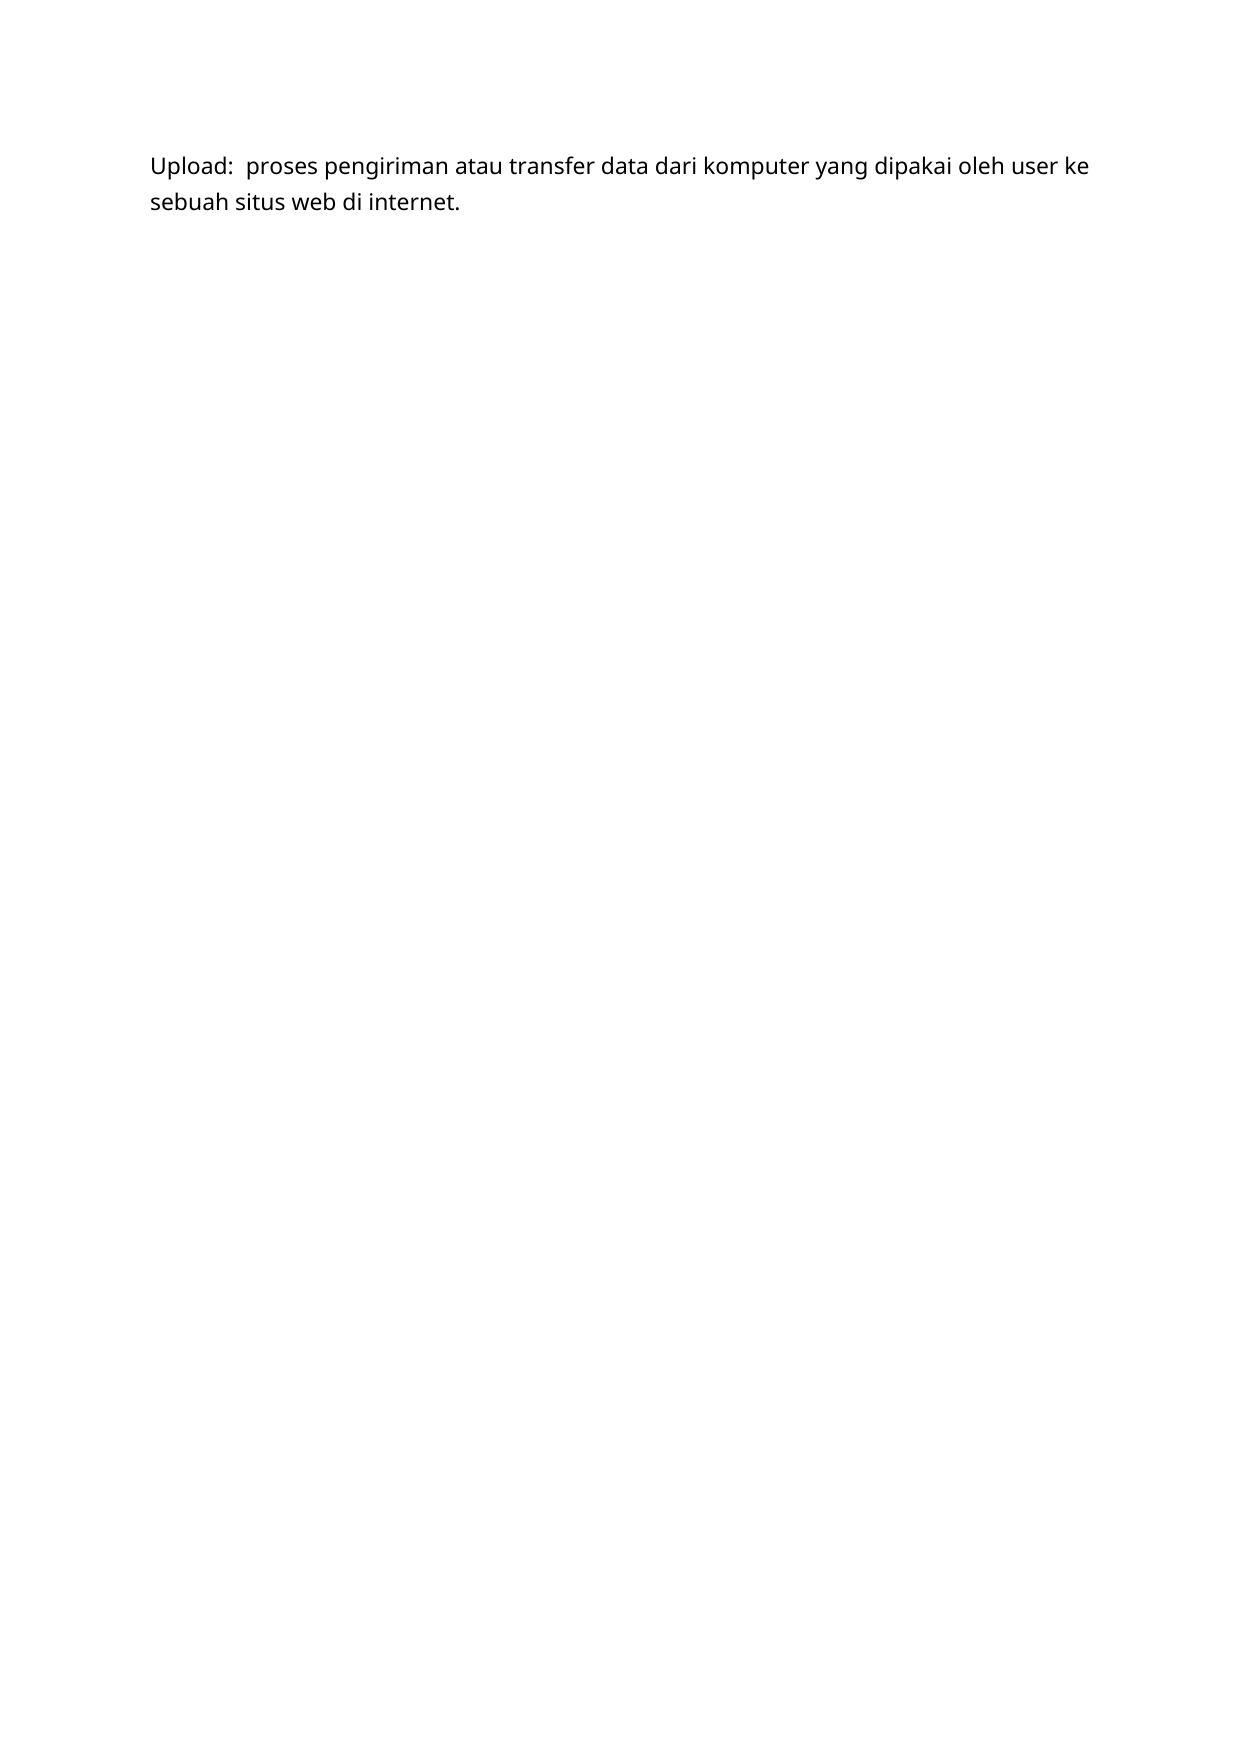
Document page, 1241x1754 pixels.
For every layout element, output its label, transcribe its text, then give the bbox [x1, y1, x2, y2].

text Upload: proses pengiriman atau transfer data dari komputer yang dipakai oleh user ke sebuah situs web di internet. [150, 150, 1090, 217]
